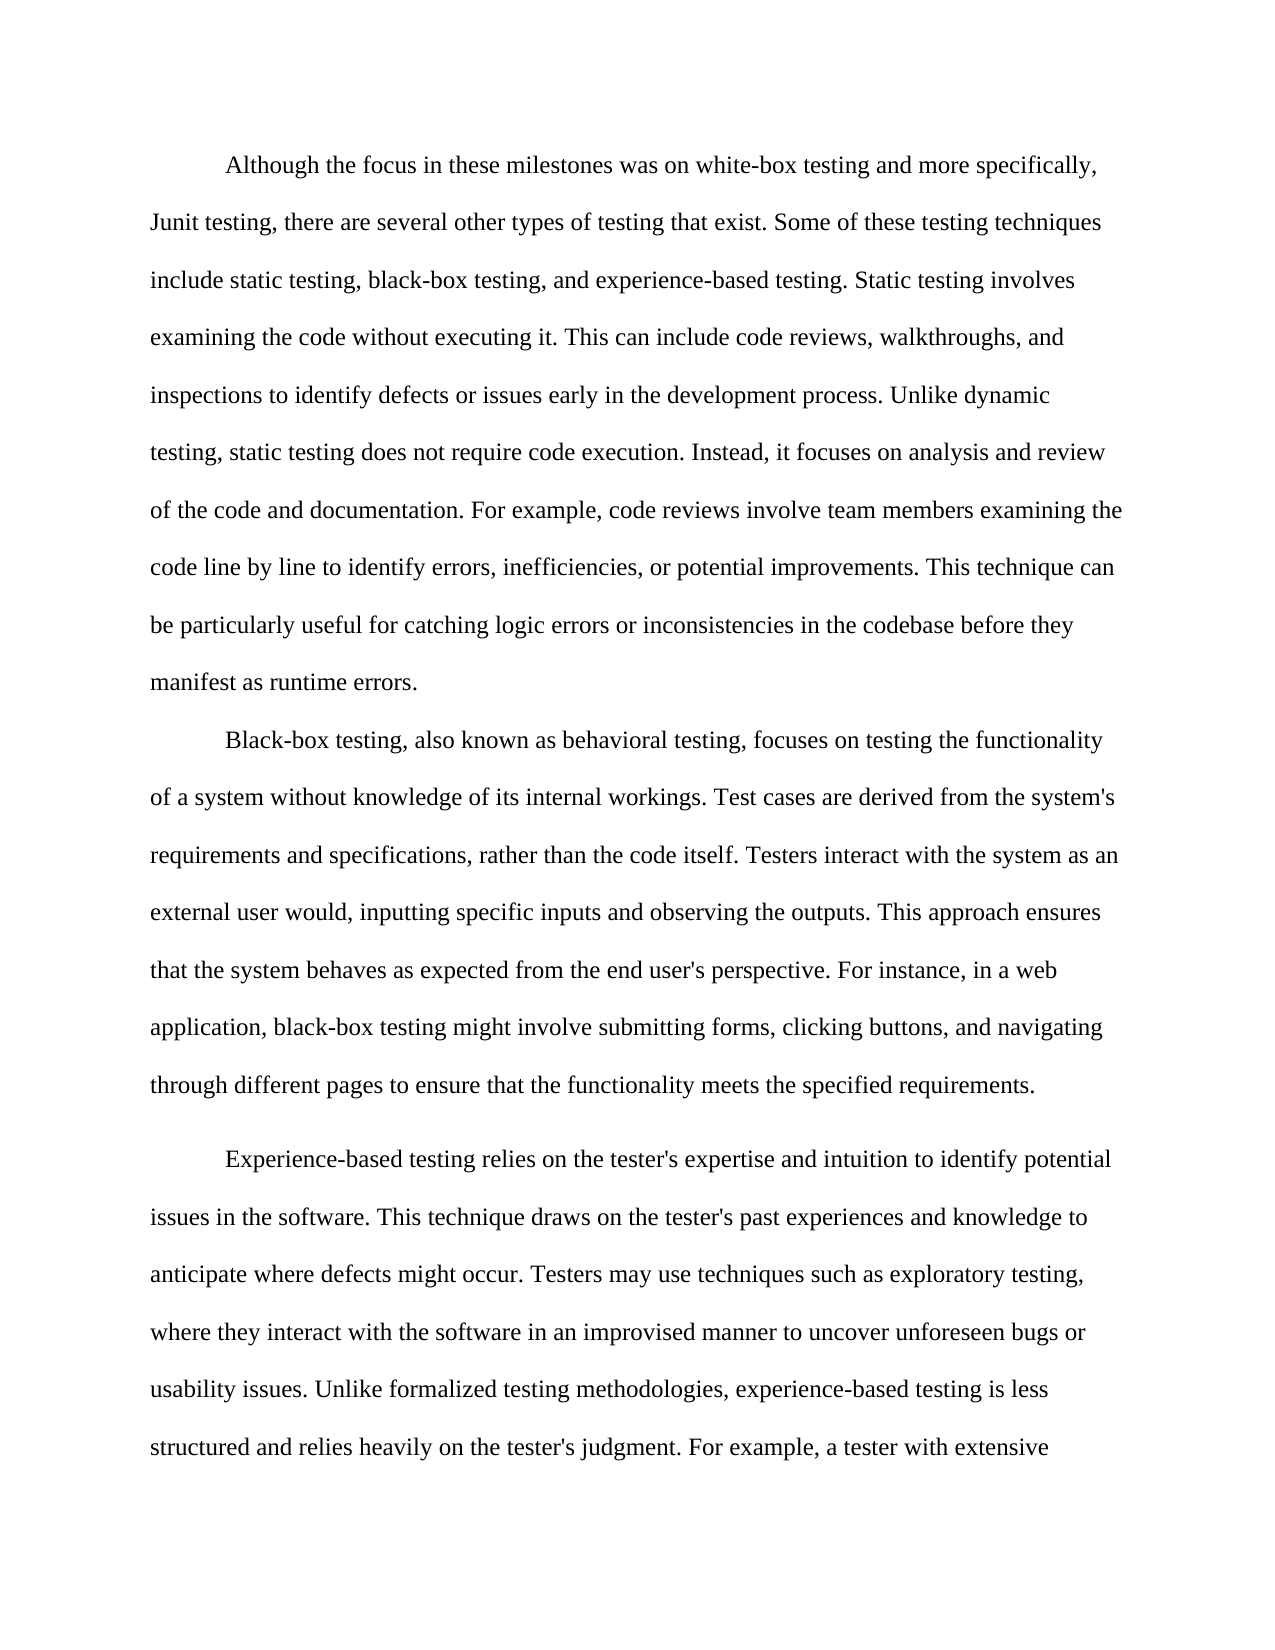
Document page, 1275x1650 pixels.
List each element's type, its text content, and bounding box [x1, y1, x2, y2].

text Although the focus in these milestones was on white-box testing and more specifically, Junit testing, there are several other types of testing that exist. Some of these testing techniques include static testing, black-box testing, and experience-based testing. Static testing involves examining the code without executing it. This can include code reviews, walkthroughs, and inspections to identify defects or issues early in the development process. Unlike dynamic testing, static testing does not require code execution. Instead, it focuses on analysis and review of the code and documentation. For example, code reviews involve team members examining the code line by line to identify errors, inefficiencies, or potential improvements. This technique can be particularly useful for catching logic errors or inconsistencies in the codebase before they manifest as runtime errors. Black-box testing, also known as behavioral testing, focuses on testing the functionality of a system without knowledge of its internal workings. Test cases are derived from the system's requirements and specifications, rather than the code itself. Testers interact with the system as an external user would, inputting specific inputs and observing the outputs. This approach ensures that the system behaves as expected from the end user's perspective. For instance, in a web application, black-box testing might involve submitting forms, clicking buttons, and navigating through different pages to ensure that the functionality meets the specified requirements. [150, 150, 1125, 1099]
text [150, 1144, 1125, 1460]
